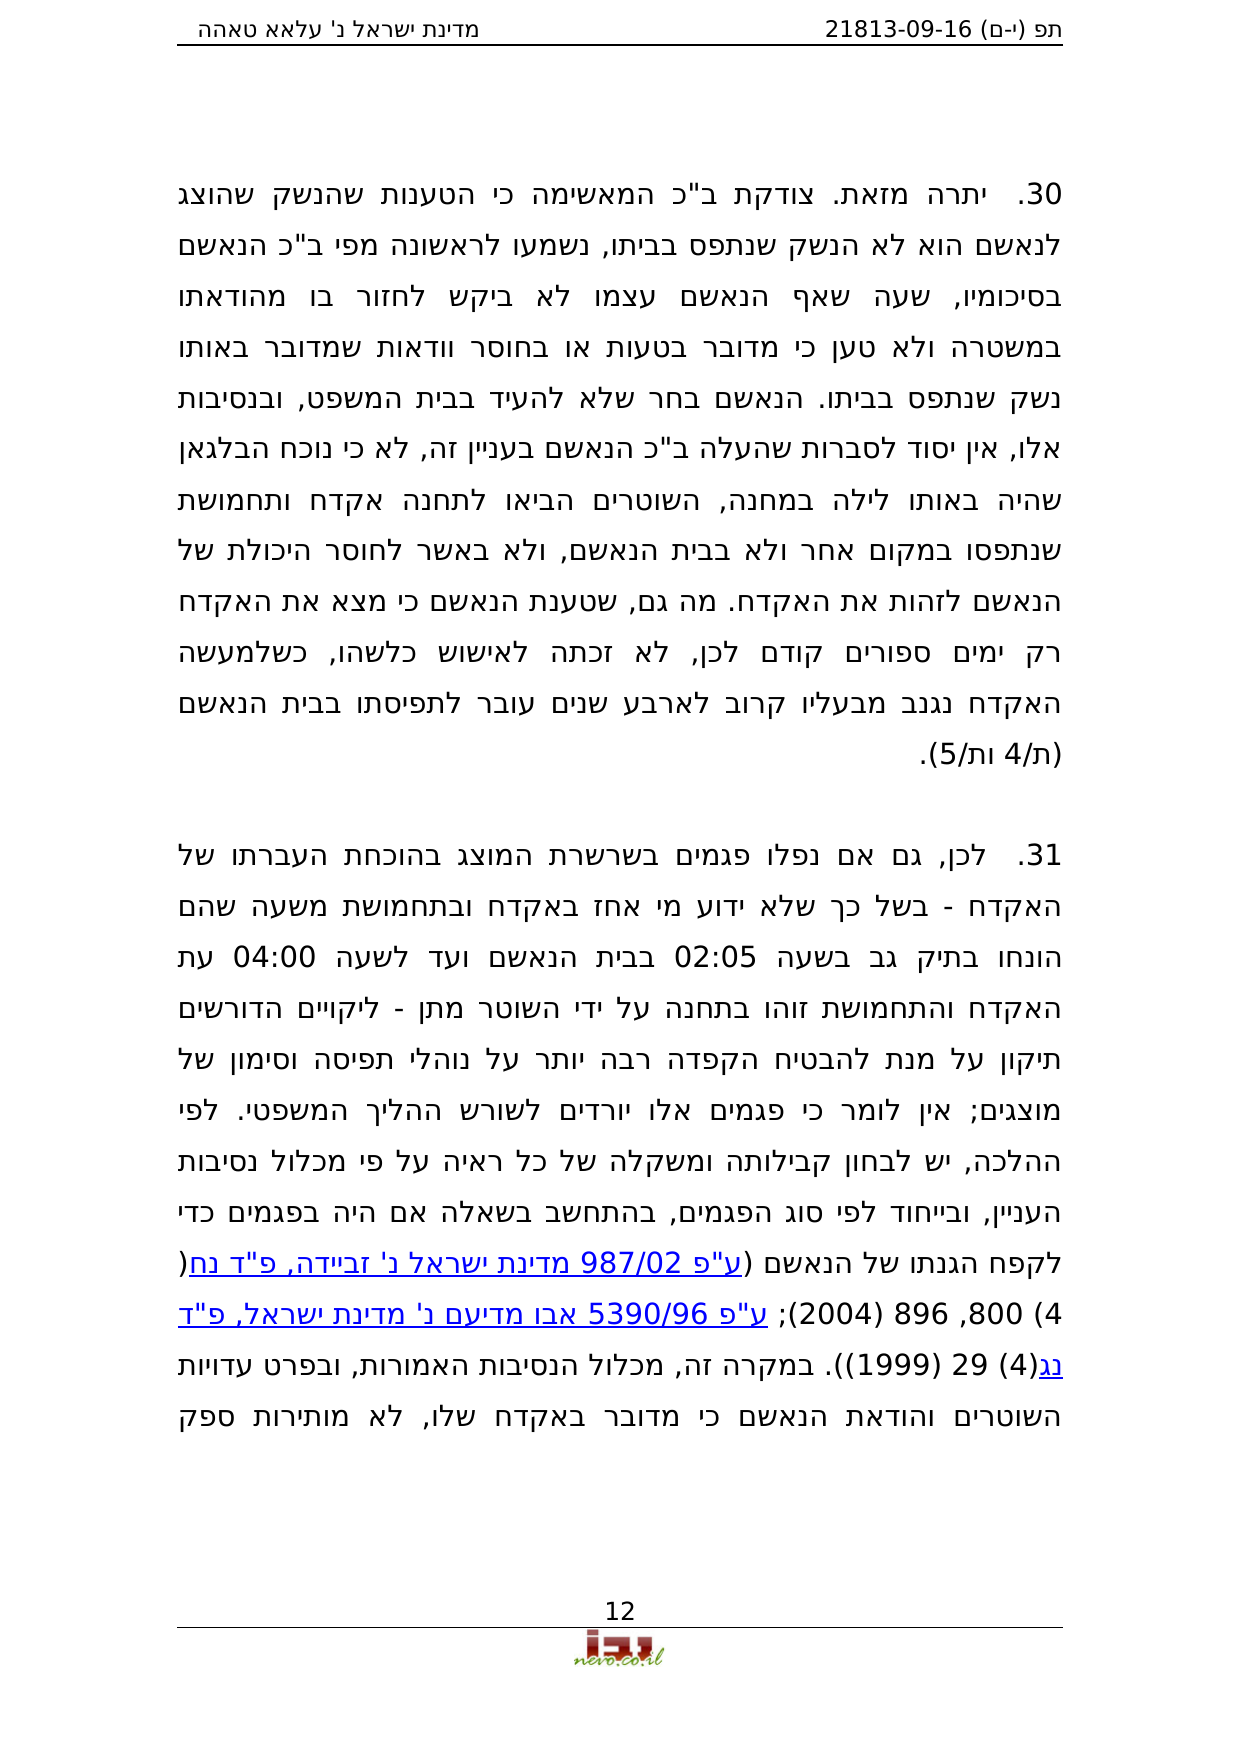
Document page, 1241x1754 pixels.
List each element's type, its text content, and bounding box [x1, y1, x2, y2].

picture [574, 1629, 666, 1667]
text 30. יתרה מזאת. צודקת ב"כ המאשימה כי הטענות שהנשק שהוצג לנאשם הוא לא הנשק שנתפס בביתו, נשמעו לראשונה מפי ב"כ הנאשם בסיכומיו, שעה שאף הנאשם עצמו לא ביקש לחזור בו מהודאתו במשטרה ולא טען כי מדובר בטעות או בחוסר וודאות שמדובר באותו נשק שנתפס בביתו. הנאשם בחר שלא להעיד בבית המשפט, ובנסיבות אלו, אין יסוד לסברות שהעלה ב"כ הנאשם בעניין זה, לא כי נוכח הבלגאן שהיה באותו לילה במחנה, השוטרים הביאו לתחנה אקדח ותחמושת שנתפסו במקום אחר ולא בבית הנאשם, ולא באשר לחוסר היכולת של הנאשם לזהות את האקדח. מה גם, שטענת הנאשם כי מצא את האקדח רק ימים ספורים קודם לכן, לא זכתה לאישוש כלשהו, כשלמעשה האקדח נגנב מבעליו קרוב לארבע שנים עובר לתפיסתו בבית הנאשם (ת/4 ות/5). [177, 177, 1063, 771]
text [177, 839, 1063, 1433]
